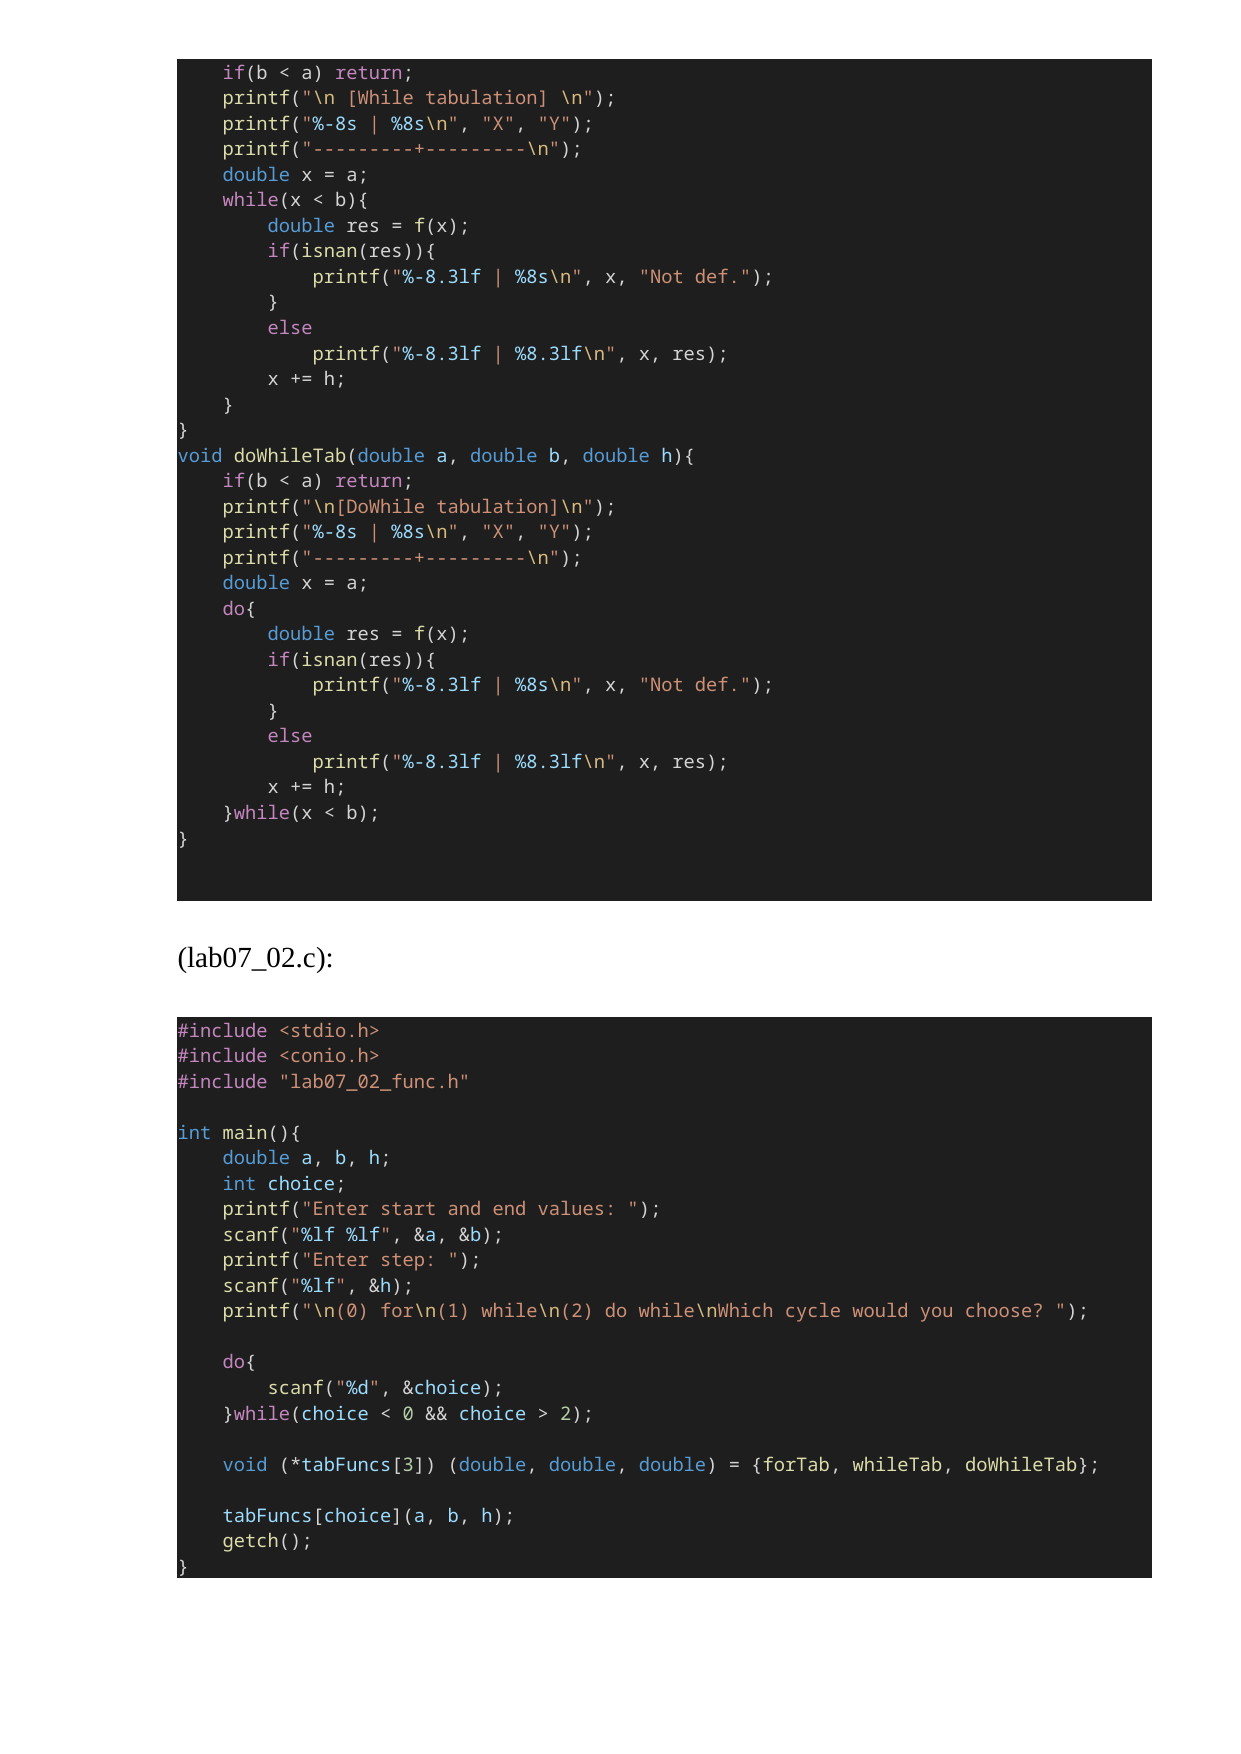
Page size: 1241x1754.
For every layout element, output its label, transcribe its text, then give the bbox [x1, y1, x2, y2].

text } [177, 825, 1152, 850]
text printf("%-8.3lf | %8s\n", x, "Not def."); [177, 672, 1152, 697]
text #include "lab07_02_func.h" [177, 1068, 1152, 1093]
text printf("\n[DoWhile tabulation]\n"); [177, 493, 1152, 518]
text double a, b, h; [177, 1144, 1152, 1170]
text int main(){ [177, 1119, 1152, 1144]
text } [177, 391, 1152, 416]
text (lab07_02.c): [177, 940, 1152, 973]
text if(b < a) return; [177, 59, 1152, 85]
text scanf("%lf %lf", &a, &b); [177, 1221, 1152, 1247]
text void doWhileTab(double a, double b, double h){ [177, 442, 1152, 467]
text } [177, 289, 1152, 314]
text printf("---------+---------\n"); [177, 136, 1152, 161]
text do{ [177, 1349, 1152, 1374]
text printf("%-8.3lf | %8.3lf\n", x, res); [177, 748, 1152, 774]
text #include <conio.h> [177, 1042, 1152, 1068]
text void (*tabFuncs[3]) (double, double, double) = {forTab, whileTab, doWhileTab}; [177, 1451, 1152, 1476]
text else [177, 723, 1152, 748]
text }while(choice < 0 && choice > 2); [177, 1400, 1152, 1425]
text if(isnan(res)){ [177, 646, 1152, 672]
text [177, 263, 1152, 289]
text scanf("%lf", &h); [177, 1272, 1152, 1298]
text if(b < a) return; [177, 467, 1152, 493]
text scanf("%d", &choice); [177, 1374, 1152, 1400]
text else [177, 314, 1152, 340]
text printf("---------+---------\n"); [177, 544, 1152, 569]
text printf("\n [While tabulation] \n"); [177, 85, 1152, 110]
text x += h; [177, 365, 1152, 391]
text getch(); [177, 1527, 1152, 1553]
text }while(x < b); [177, 799, 1152, 825]
text double res = f(x); [177, 621, 1152, 646]
text printf("\n(0) for\n(1) while\n(2) do while\nWhich cycle would you choose? "); [177, 1298, 1152, 1323]
text } [177, 1553, 1152, 1578]
text printf("Enter step: "); [177, 1247, 1152, 1272]
text int choice; [177, 1170, 1152, 1196]
text } [177, 697, 1152, 723]
text tabFuncs[choice](a, b, h); [177, 1502, 1152, 1527]
text while(x < b){ [177, 187, 1152, 212]
text double x = a; [177, 569, 1152, 595]
text printf("%-8s | %8s\n", "X", "Y"); [177, 110, 1152, 136]
text #include <stdio.h> [177, 1017, 1152, 1042]
text double res = f(x); [177, 212, 1152, 238]
text x += h; [177, 774, 1152, 799]
text double x = a; [177, 161, 1152, 187]
text } [177, 416, 1152, 442]
text if(isnan(res)){ [177, 238, 1152, 263]
text do{ [177, 595, 1152, 621]
text printf("Enter start and end values: "); [177, 1196, 1152, 1221]
text printf("%-8.3lf | %8.3lf\n", x, res); [177, 340, 1152, 365]
text printf("%-8s | %8s\n", "X", "Y"); [177, 518, 1152, 544]
